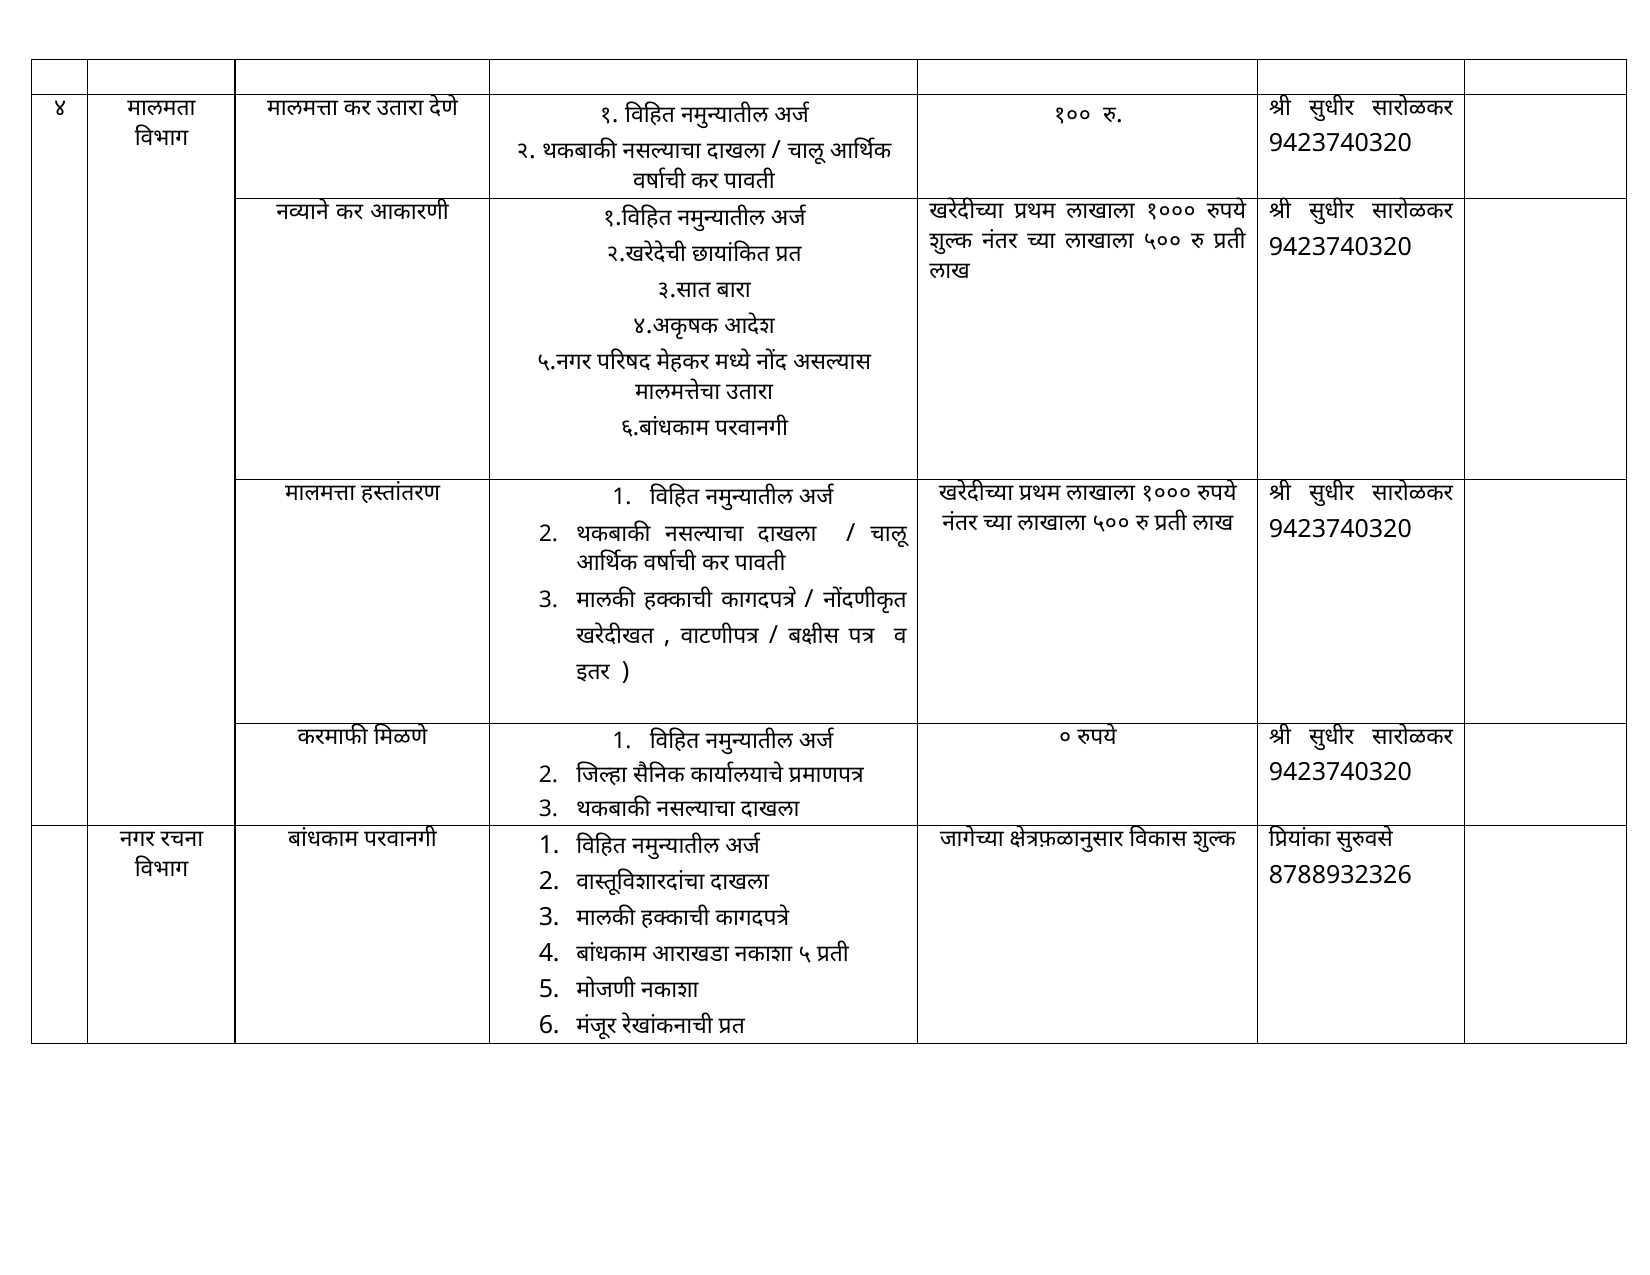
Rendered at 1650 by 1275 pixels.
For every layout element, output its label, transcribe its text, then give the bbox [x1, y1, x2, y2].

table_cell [490, 60, 917, 94]
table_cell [918, 60, 1257, 94]
table_cell मालमता विभाग [88, 95, 234, 825]
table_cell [236, 60, 489, 94]
table_cell विहित नमुन्यातील अर्ज जिल्हा सैनिक कार्यालयाचे प्रमाणपत्र थकबाकी नसल्याचा दाखला [490, 724, 917, 825]
table_cell १.विहित नमुन्यातील अर्ज २.खरेदेची छायांकित प्रत ३.सात बारा ४.अकृषक आदेश ५.नगर परिषद मेहकर मध्ये नोंद असल्यास मालमत्तेचा उतारा ६.बांधकाम परवानगी [490, 199, 917, 479]
table_cell श्री सुधीर सारोळकर 9423740320 [1258, 199, 1464, 479]
table_cell श्री सुधीर सारोळकर 9423740320 [1258, 95, 1464, 197]
table_cell मालमत्ता कर उतारा देणे [236, 95, 489, 197]
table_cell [1258, 60, 1464, 94]
table_cell जागेच्या क्षेत्रफ़ळानुसार विकास शुल्क [918, 826, 1257, 1043]
table_cell खरेदीच्या प्रथम लाखाला १००० रुपये नंतर च्या लाखाला ५०० रु प्रती लाख [918, 480, 1257, 723]
table_cell खरेदीच्या प्रथम लाखाला १००० रुपये शुल्क नंतर च्या लाखाला ५०० रु प्रती लाख [918, 199, 1257, 479]
table_cell प्रियांका सुरुवसे 8788932326 [1258, 826, 1464, 1043]
table_cell [1465, 95, 1626, 197]
table_cell विहित नमुन्यातील अर्ज थकबाकी नसल्याचा दाखला / चालू आर्थिक वर्षाची कर पावती मालकी हक्काची कागदपत्रे / नोंदणीकृत खरेदीखत , वाटणीपत्र / बक्षीस पत्र व इतर ) [490, 480, 917, 723]
table_cell ० रुपये [918, 724, 1257, 825]
table_cell बांधकाम परवानगी [236, 826, 489, 1043]
table_cell [1465, 724, 1626, 825]
table_cell श्री सुधीर सारोळकर 9423740320 [1258, 480, 1464, 723]
table_cell [32, 826, 87, 1043]
table_cell [1465, 826, 1626, 1043]
table_cell १०० रु. [918, 95, 1257, 197]
table_cell मालमत्ता हस्तांतरण [236, 480, 489, 723]
table_cell ४ [32, 95, 87, 825]
table_cell नव्याने कर आकारणी [236, 199, 489, 479]
table_cell [1465, 60, 1626, 94]
table_cell [1465, 199, 1626, 479]
table_cell १. विहित नमुन्यातील अर्ज २. थकबाकी नसल्याचा दाखला / चालू आर्थिक वर्षाची कर पावती [490, 95, 917, 197]
table_cell नगर रचना विभाग [88, 826, 234, 1043]
table_cell विहित नमुन्यातील अर्ज वास्तूविशारदांचा दाखला मालकी हक्काची कागदपत्रे बांधकाम आराखडा नकाशा ५ प्रती मोजणी नकाशा मंजूर रेखांकनाची प्रत [490, 826, 917, 1043]
table_cell करमाफी मिळणे [236, 724, 489, 825]
table_cell [1465, 480, 1626, 723]
table_cell श्री सुधीर सारोळकर 9423740320 [1258, 724, 1464, 825]
